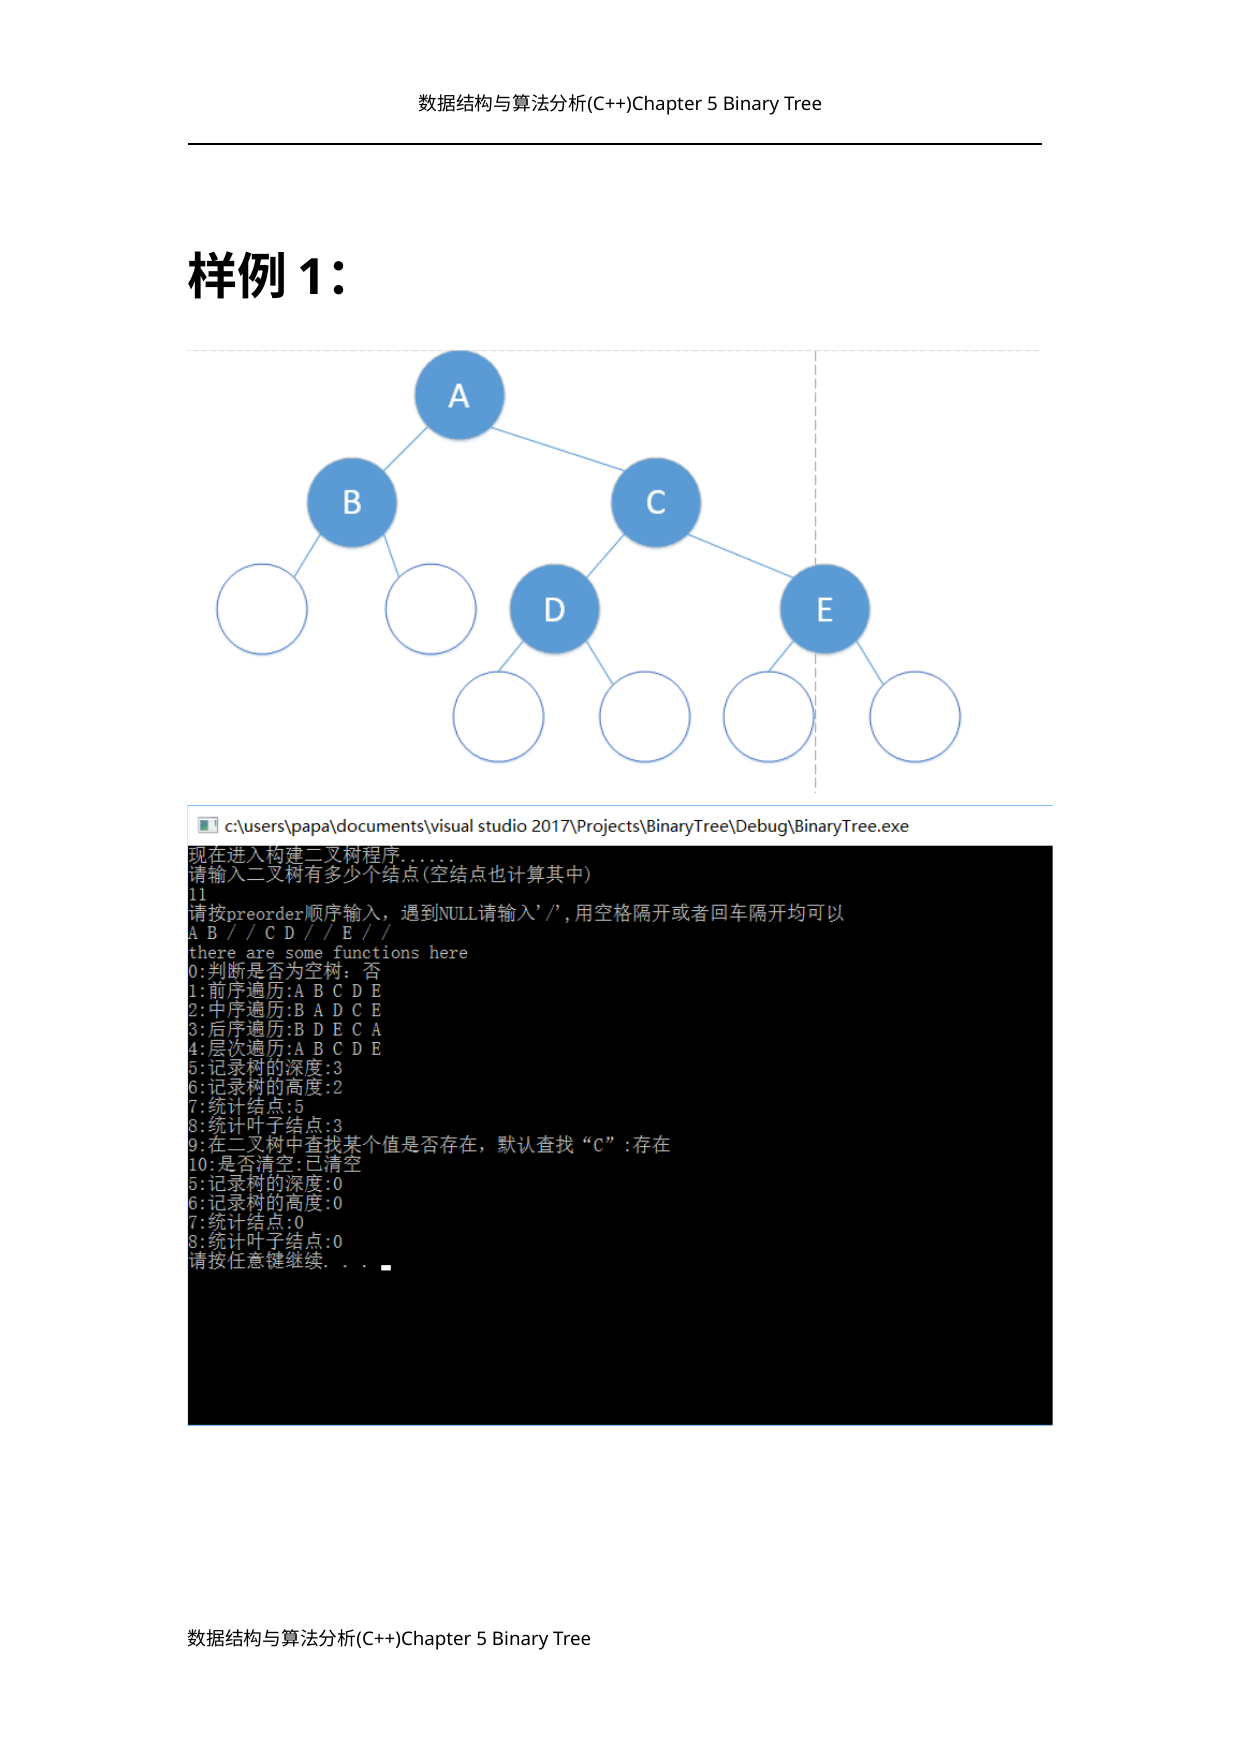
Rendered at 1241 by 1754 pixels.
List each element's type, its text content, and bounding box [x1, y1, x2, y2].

picture [187, 350, 1039, 793]
subtitle 样例1： [187, 224, 1042, 321]
picture [187, 805, 1053, 1426]
